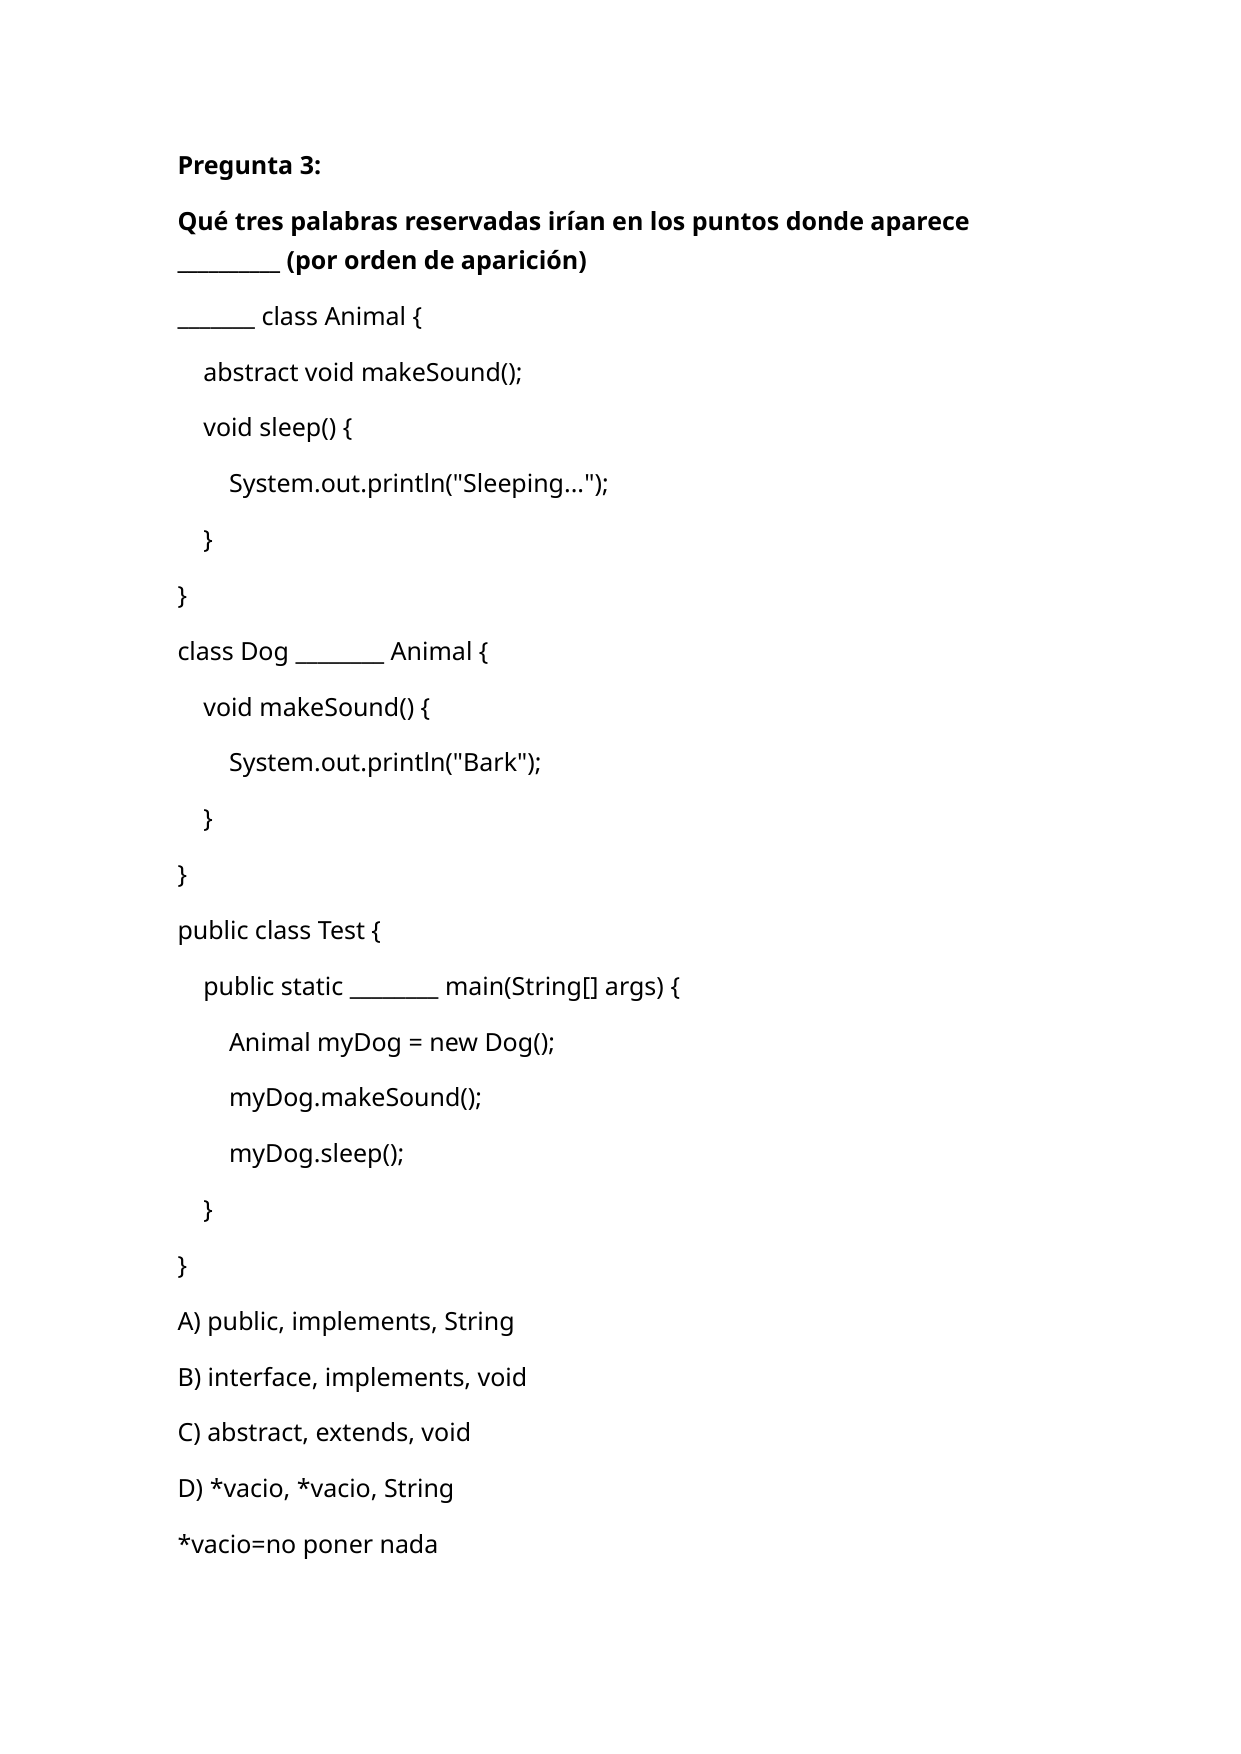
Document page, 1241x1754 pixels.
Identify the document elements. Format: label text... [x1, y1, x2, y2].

text } [177, 1192, 1063, 1226]
text public class Test { [177, 913, 1063, 947]
text class Dog ________ Animal { [177, 633, 1063, 667]
text Animal myDog = new Dog(); [177, 1024, 1063, 1058]
text void makeSound() { [177, 689, 1063, 723]
text Pregunta 3: [177, 148, 1063, 182]
text B) interface, implements, void [177, 1359, 1063, 1393]
text } [177, 857, 1063, 891]
text myDog.makeSound(); [177, 1080, 1063, 1114]
text System.out.println("Bark"); [177, 745, 1063, 779]
text public static ________ main(String[] args) { [177, 968, 1063, 1002]
text *vacio=no poner nada [177, 1527, 1063, 1561]
text void sleep() { [177, 410, 1063, 444]
text myDog.sleep(); [177, 1136, 1063, 1170]
text _______ class Animal { [177, 298, 1063, 332]
text A) public, implements, String [177, 1303, 1063, 1337]
text C) abstract, extends, void [177, 1415, 1063, 1449]
text } [177, 522, 1063, 556]
text } [177, 1248, 1063, 1282]
text abstract void makeSound(); [177, 354, 1063, 388]
text System.out.println("Sleeping..."); [177, 466, 1063, 500]
text Qué tres palabras reservadas irían en los puntos donde aparece __________ (por orden de aparición) [177, 203, 1063, 277]
text D) *vacio, *vacio, String [177, 1471, 1063, 1505]
text } [177, 801, 1063, 835]
text } [177, 578, 1063, 612]
